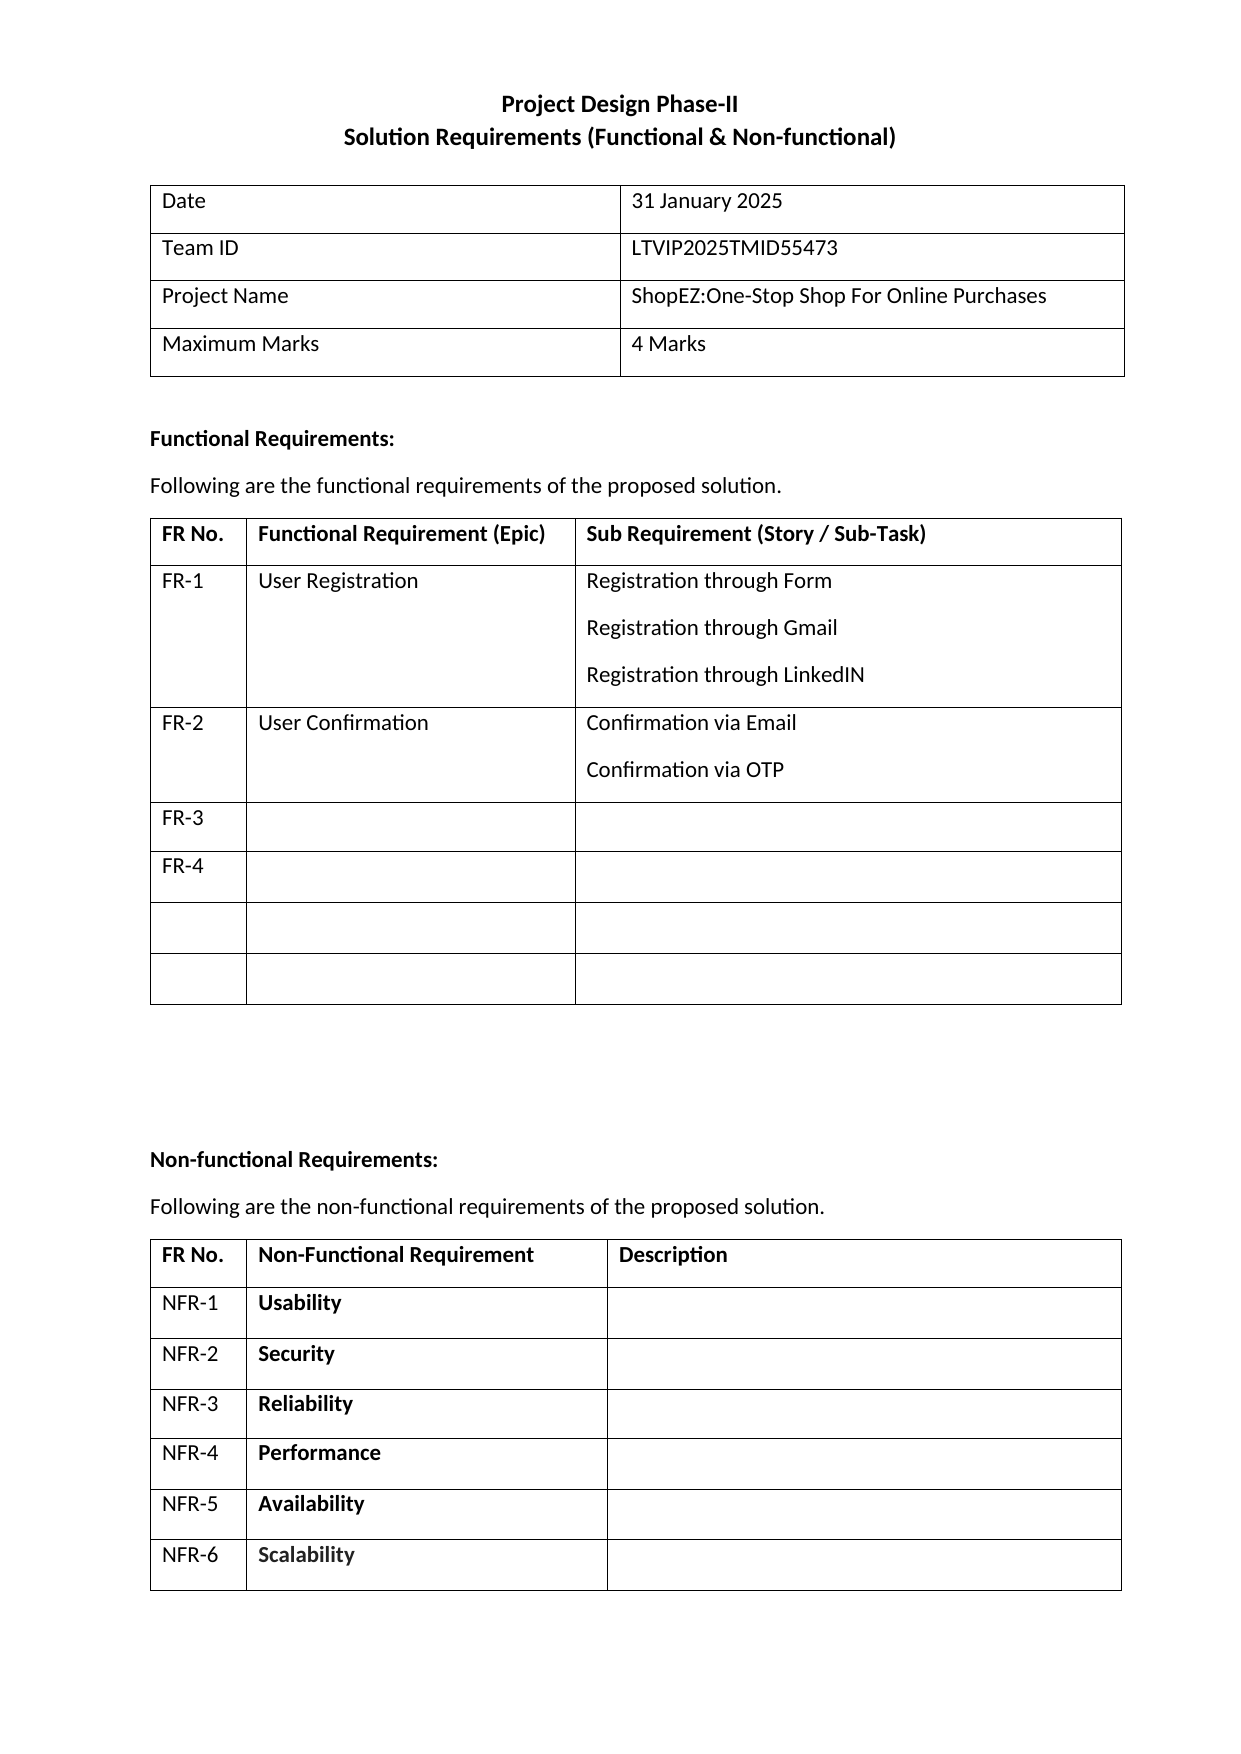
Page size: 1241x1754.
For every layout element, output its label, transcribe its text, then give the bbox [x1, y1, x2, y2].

table_cell [608, 1288, 1121, 1338]
table_cell [576, 903, 1121, 952]
text Project Design Phase-II [150, 89, 1090, 119]
table_cell Registration through Form Registration through Gmail Registration through LinkedIN [576, 566, 1121, 707]
table_cell FR-2 [151, 708, 246, 802]
table_cell User Registration [247, 566, 575, 707]
table_cell [576, 803, 1121, 851]
table_cell Scalability [247, 1540, 607, 1590]
table_cell [247, 954, 575, 1003]
table_cell NFR-1 [151, 1288, 246, 1338]
table_cell Team ID [151, 234, 620, 280]
table_header Non-Functional Requirement [247, 1240, 607, 1287]
table_cell [608, 1490, 1121, 1539]
table_cell Performance [247, 1439, 607, 1488]
table_cell Maximum Marks [151, 329, 620, 376]
table_header Functional Requirement (Epic) [247, 519, 575, 565]
table_cell Project Name [151, 281, 620, 328]
table_cell [608, 1390, 1121, 1437]
table_cell NFR-4 [151, 1439, 246, 1488]
table_header FR No. [151, 1240, 246, 1287]
table_cell User Confirmation [247, 708, 575, 802]
text Following are the functional requirements of the proposed solution. [150, 471, 1090, 499]
table_cell NFR-5 [151, 1490, 246, 1539]
table_cell FR-4 [151, 852, 246, 902]
table_cell Confirmation via Email Confirmation via OTP [576, 708, 1121, 802]
table_cell [247, 903, 575, 952]
text Solution Requirements (Functional & Non-functional) [150, 122, 1090, 152]
table_cell [608, 1540, 1121, 1590]
text Non-functional Requirements: [150, 1145, 1090, 1173]
text Functional Requirements: [150, 424, 1090, 452]
table_cell [576, 852, 1121, 902]
table_cell [151, 954, 246, 1003]
table_header Description [608, 1240, 1121, 1287]
table_cell ShopEZ:One-Stop Shop For Online Purchases [621, 281, 1124, 328]
table_cell [608, 1339, 1121, 1388]
table_header FR No. [151, 519, 246, 565]
table_cell NFR-2 [151, 1339, 246, 1388]
table_cell NFR-3 [151, 1390, 246, 1437]
table_cell [608, 1439, 1121, 1488]
text Following are the non-functional requirements of the proposed solution. [150, 1192, 1090, 1220]
table_header Sub Requirement (Story / Sub-Task) [576, 519, 1121, 565]
table_cell FR-1 [151, 566, 246, 707]
table_cell Reliability [247, 1390, 607, 1437]
table_header Date [151, 186, 620, 232]
table_cell [247, 803, 575, 851]
table_cell Usability [247, 1288, 607, 1338]
table_cell Security [247, 1339, 607, 1388]
table_header 31 January 2025 [621, 186, 1124, 232]
table_cell [247, 852, 575, 902]
table_cell [151, 903, 246, 952]
table_cell NFR-6 [151, 1540, 246, 1590]
table_cell [576, 954, 1121, 1003]
table_cell 4 Marks [621, 329, 1124, 376]
table_cell FR-3 [151, 803, 246, 851]
table_cell LTVIP2025TMID55473 [621, 234, 1124, 280]
table_cell Availability [247, 1490, 607, 1539]
